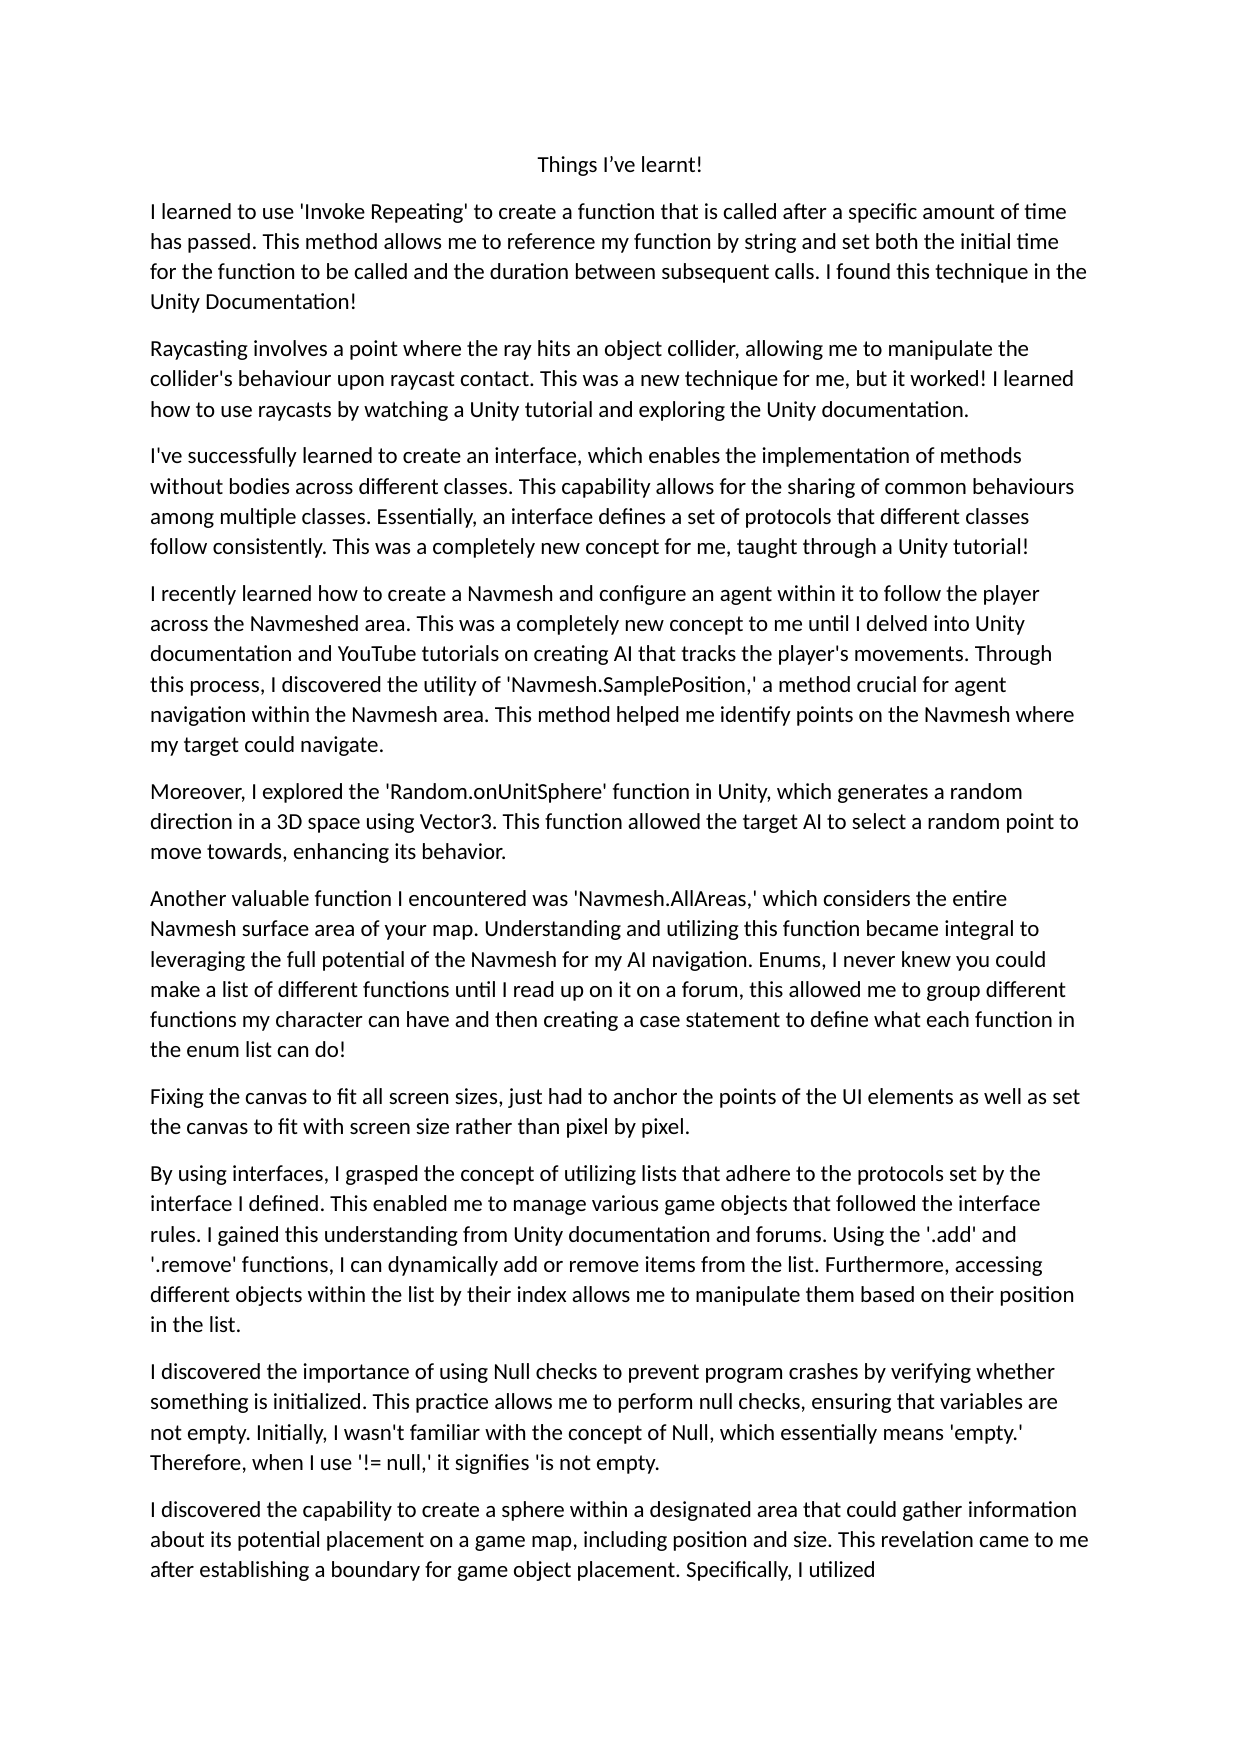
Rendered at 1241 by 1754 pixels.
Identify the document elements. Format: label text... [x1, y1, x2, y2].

text Raycasting involves a point where the ray hits an object collider, allowing me to manipulate the collider's behaviour upon raycast contact. This was a new technique for me, but it worked! I learned how to use raycasts by watching a Unity tutorial and exploring the Unity documentation. [150, 334, 1090, 423]
text Fixing the canvas to fit all screen sizes, just had to anchor the points of the UI elements as well as set the canvas to fit with screen size rather than pixel by pixel. [150, 1082, 1090, 1141]
text I recently learned how to create a Navmesh and configure an agent within it to follow the player across the Navmeshed area. This was a completely new concept to me until I delved into Unity documentation and YouTube tutorials on creating AI that tracks the player's movements. Through this process, I discovered the utility of 'Navmesh.SamplePosition,' a method crucial for agent navigation within the Navmesh area. This method helped me identify points on the Navmesh where my target could navigate. [150, 579, 1090, 758]
text I discovered the importance of using Null checks to prevent program crashes by verifying whether something is initialized. This practice allows me to perform null checks, ensuring that variables are not empty. Initially, I wasn't familiar with the concept of Null, which essentially means 'empty.' Therefore, when I use '!= null,' it signifies 'is not empty. [150, 1357, 1090, 1476]
text Another valuable function I encountered was 'Navmesh.AllAreas,' which considers the entire Navmesh surface area of your map. Understanding and utilizing this function became integral to leveraging the full potential of the Navmesh for my AI navigation. Enums, I never knew you could make a list of different functions until I read up on it on a forum, this allowed me to group different functions my character can have and then creating a case statement to define what each function in the enum list can do! [150, 884, 1090, 1063]
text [150, 1495, 1090, 1583]
text Things I’ve learnt! [150, 150, 1090, 178]
text I learned to use 'Invoke Repeating' to create a function that is called after a specific amount of time has passed. This method allows me to reference my function by string and set both the initial time for the function to be called and the duration between subsequent calls. I found this technique in the Unity Documentation! [150, 197, 1090, 316]
text By using interfaces, I grasped the concept of utilizing lists that adhere to the protocols set by the interface I defined. This enabled me to manage various game objects that followed the interface rules. I gained this understanding from Unity documentation and forums. Using the '.add' and '.remove' functions, I can dynamically add or remove items from the list. Furthermore, accessing different objects within the list by their index allows me to manipulate them based on their position in the list. [150, 1159, 1090, 1338]
text I've successfully learned to create an interface, which enables the implementation of methods without bodies across different classes. This capability allows for the sharing of common behaviours among multiple classes. Essentially, an interface defines a set of protocols that different classes follow consistently. This was a completely new concept for me, taught through a Unity tutorial! [150, 442, 1090, 560]
text Moreover, I explored the 'Random.onUnitSphere' function in Unity, which generates a random direction in a 3D space using Vector3. This function allowed the target AI to select a random point to move towards, enhancing its behavior. [150, 777, 1090, 866]
